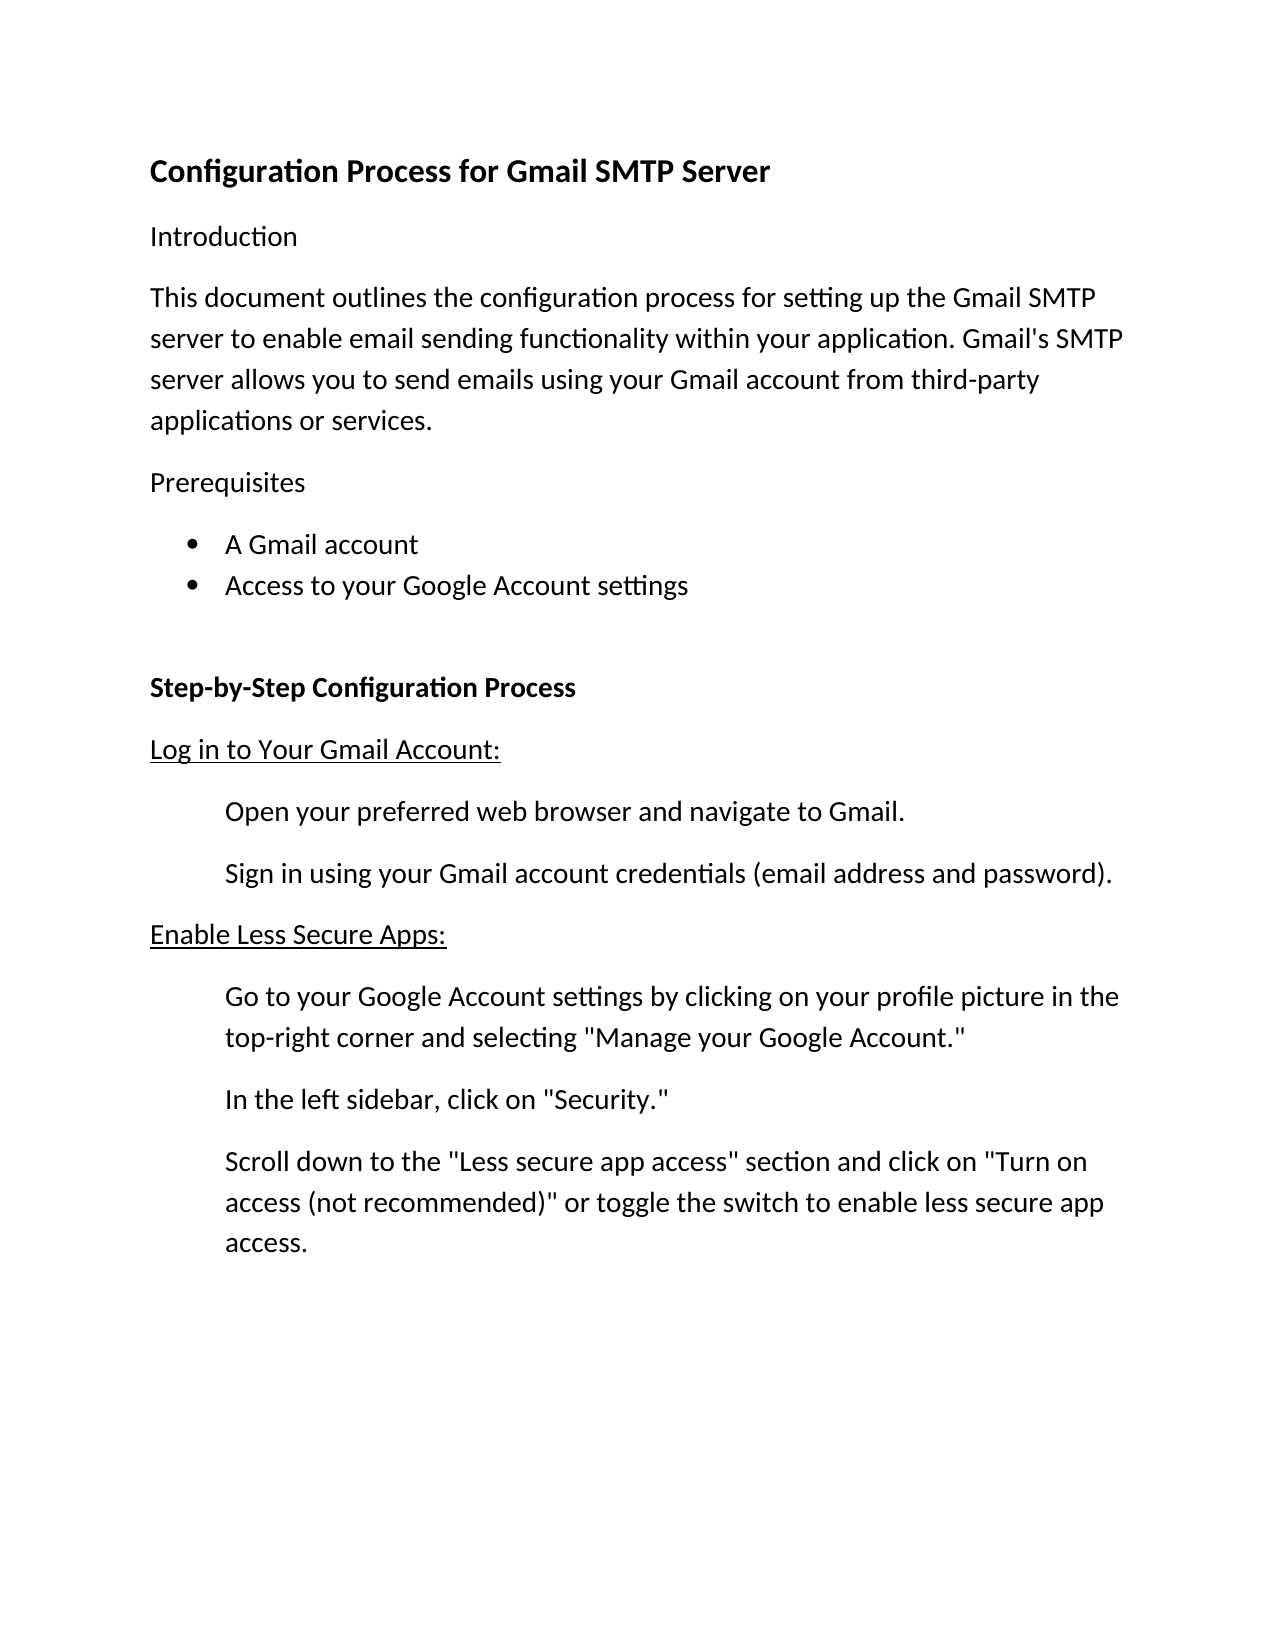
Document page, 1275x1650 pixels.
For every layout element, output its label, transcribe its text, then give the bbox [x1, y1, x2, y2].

text In the left sidebar, click on "Security." [225, 1081, 1125, 1117]
list A Gmail account [187, 526, 1125, 561]
text Sign in using your Gmail account credentials (email address and password). [225, 855, 1125, 890]
text Go to your Google Account settings by clicking on your profile picture in the top-right corner and selecting "Manage your Google Account." [225, 978, 1125, 1055]
text Log in to Your Gmail Account: [150, 731, 1125, 767]
text This document outlines the configuration process for setting up the Gmail SMTP server to enable email sending functionality within your application. Gmail's SMTP server allows you to send emails using your Gmail account from third-party applications or services. [150, 279, 1125, 438]
text Enable Less Secure Apps: [150, 916, 1125, 952]
text Introduction [150, 218, 1125, 253]
text Step-by-Step Configuration Process [150, 669, 1125, 705]
list Access to your Google Account settings [187, 567, 1125, 602]
text Open your preferred web browser and navigate to Gmail. [225, 793, 1125, 828]
text Configuration Process for Gmail SMTP Server [150, 150, 1125, 191]
text Scroll down to the "Less secure app access" section and click on "Turn on access (not recommended)" or toggle the switch to enable less secure app access. [225, 1143, 1125, 1260]
text Prerequisites [150, 464, 1125, 499]
